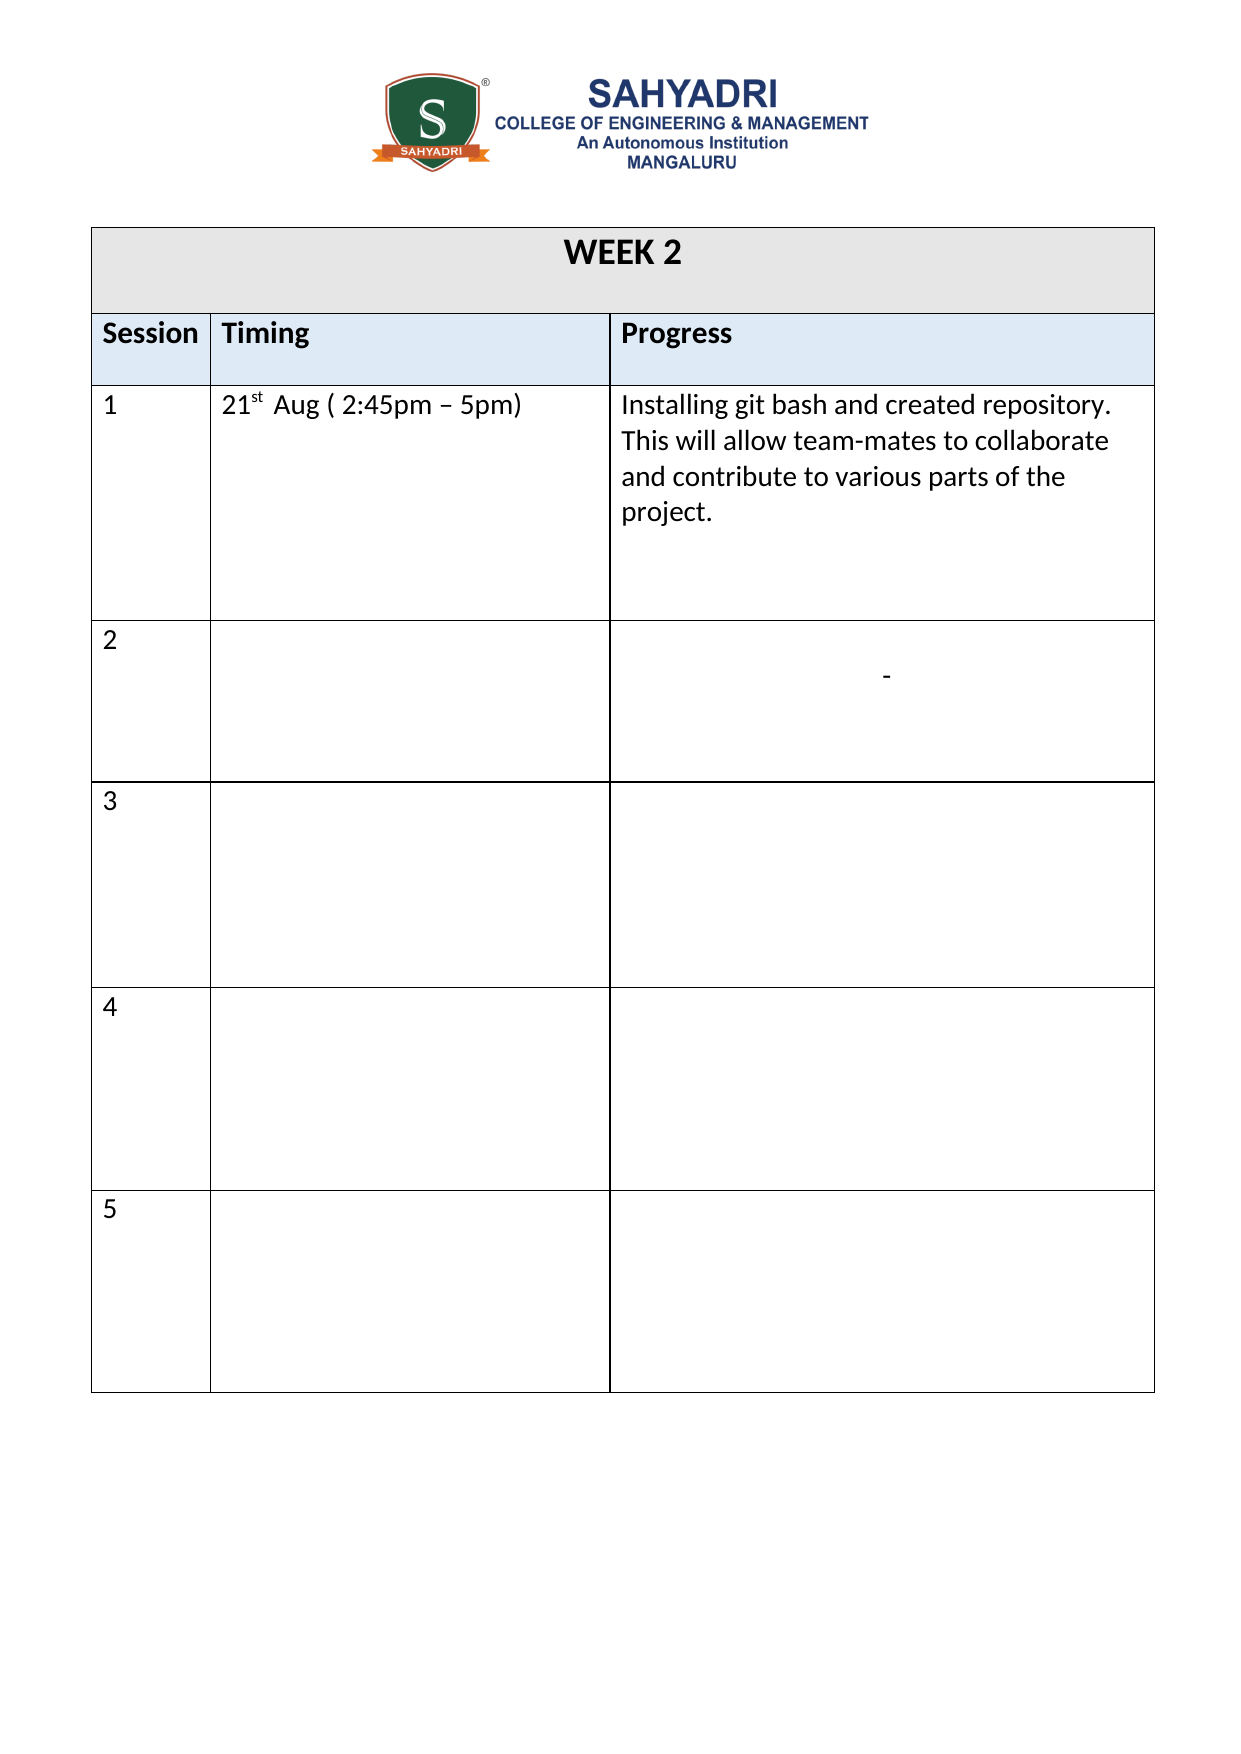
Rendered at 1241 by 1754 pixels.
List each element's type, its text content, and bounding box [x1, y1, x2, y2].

table_cell [611, 621, 1154, 781]
table_cell 2 [92, 621, 210, 781]
table_cell 1 [92, 386, 210, 620]
table_cell Progress [611, 314, 1154, 385]
table_cell Installing git bash and created repository. This will allow team-mates to collaborate and contribute to various parts of the project. [611, 386, 1154, 620]
table_cell [611, 1191, 1154, 1392]
table_cell 5 [92, 1191, 210, 1392]
table_cell Session [92, 314, 210, 385]
table_cell [611, 988, 1154, 1189]
table_cell 4 [92, 988, 210, 1189]
table_cell Timing [211, 314, 609, 385]
picture [371, 73, 869, 172]
table_cell [211, 988, 609, 1189]
table_cell [211, 783, 609, 987]
table_header WEEK 2 [92, 228, 1154, 313]
table_cell [211, 1191, 609, 1392]
table_cell [611, 783, 1154, 987]
table_cell 21st Aug ( 2:45pm – 5pm) [211, 386, 609, 620]
table_cell [211, 621, 609, 781]
table_cell 3 [92, 783, 210, 987]
